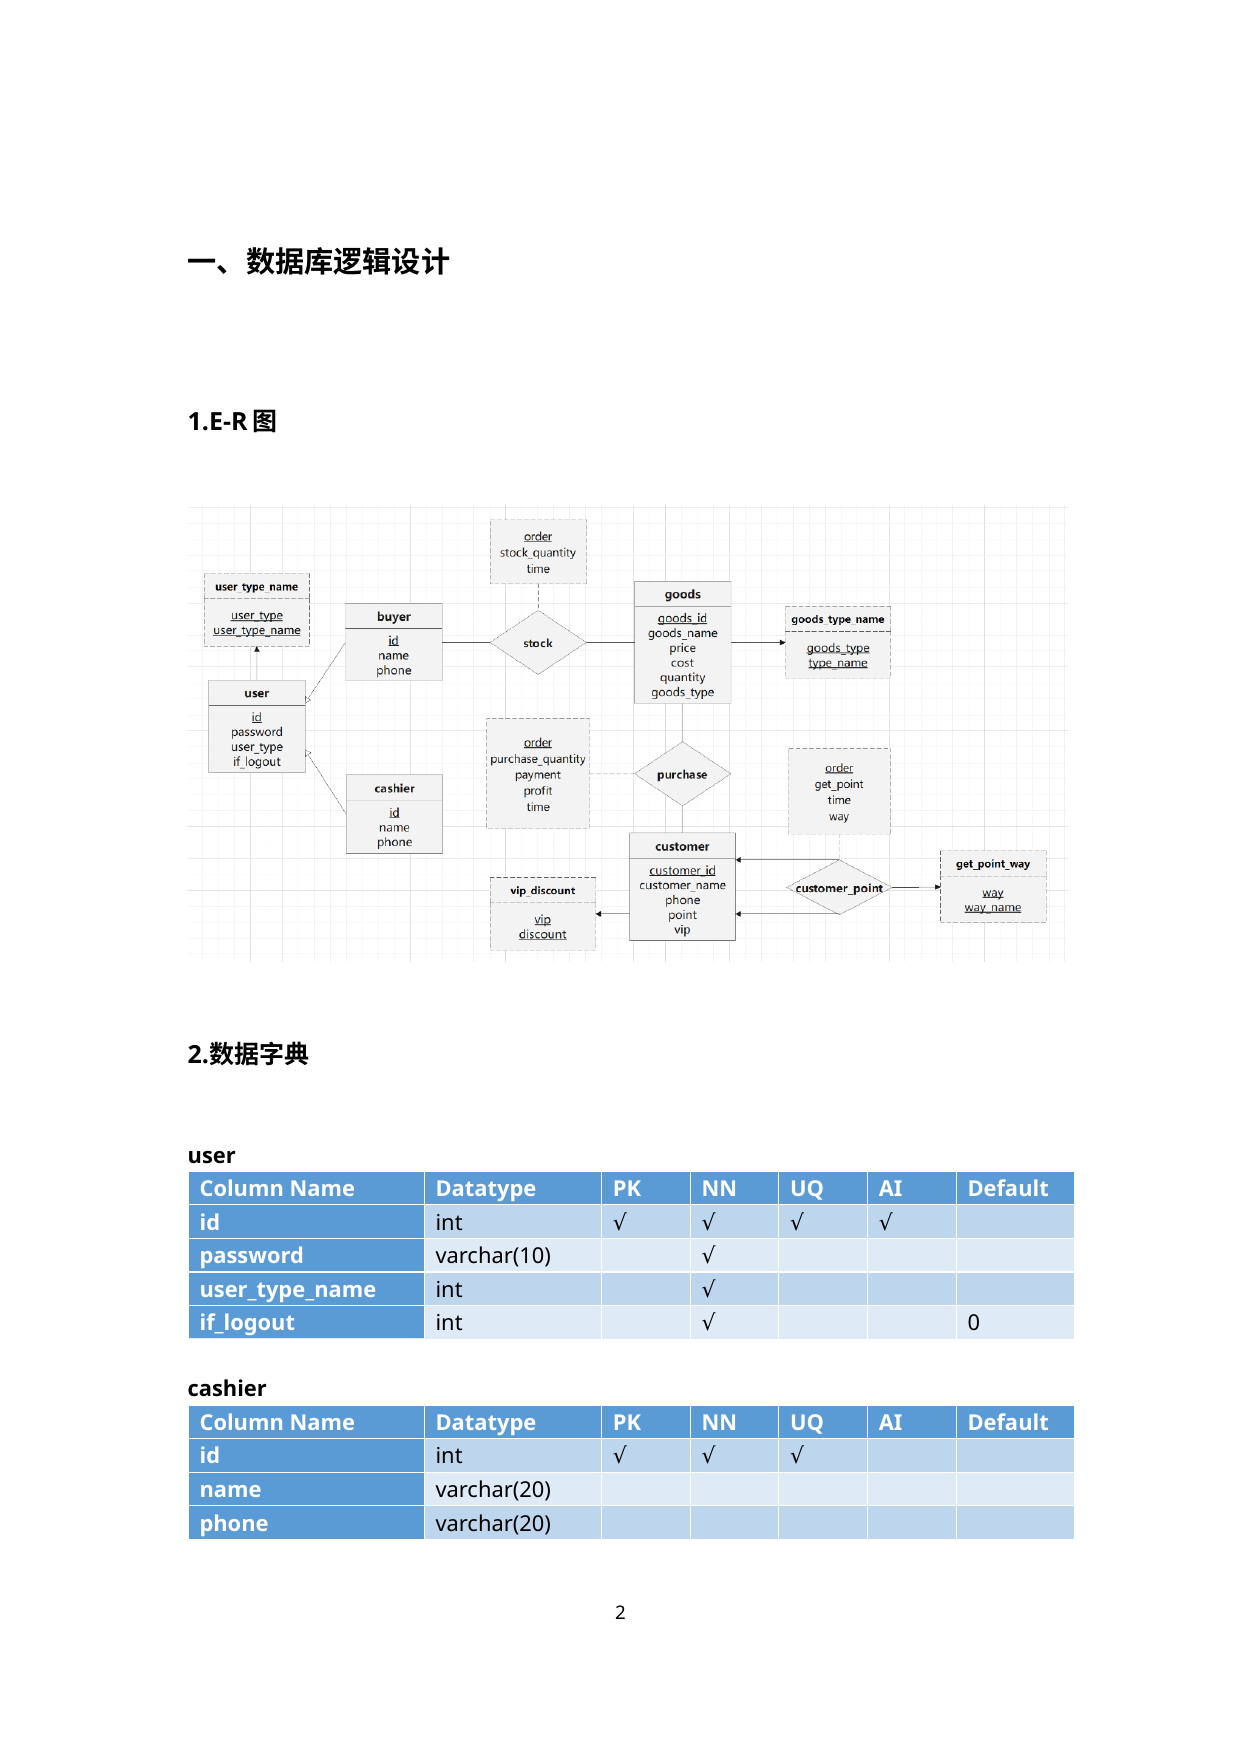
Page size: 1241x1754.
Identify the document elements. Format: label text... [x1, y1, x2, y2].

table_header Datatype [425, 1172, 601, 1204]
table_cell [779, 1273, 867, 1305]
table_cell id [189, 1205, 424, 1238]
table_cell if_logout [189, 1306, 424, 1338]
table_cell varchar(20) [425, 1473, 601, 1505]
table_header NN [691, 1406, 778, 1438]
table_cell [868, 1473, 956, 1505]
table_cell [691, 1506, 778, 1539]
text cashier [187, 1372, 1053, 1404]
table_header Datatype [425, 1406, 601, 1438]
table_cell [957, 1273, 1074, 1305]
table_cell √ [602, 1439, 690, 1472]
table_cell [957, 1239, 1074, 1271]
table_cell password [189, 1239, 424, 1271]
table_cell √ [691, 1239, 778, 1271]
table_cell [868, 1439, 956, 1472]
table_cell varchar(20) [425, 1506, 601, 1539]
table_cell √ [868, 1205, 956, 1238]
table_cell [691, 1473, 778, 1505]
table_header NN [691, 1172, 778, 1204]
table_cell [957, 1439, 1074, 1472]
table_cell 0 [957, 1306, 1074, 1338]
text user [187, 1138, 1053, 1171]
table_header PK [602, 1172, 690, 1204]
table_cell [868, 1306, 956, 1338]
subtitle 一、数据库逻辑设计 [187, 228, 1053, 293]
table_header Default [957, 1172, 1074, 1204]
table_cell [957, 1205, 1074, 1238]
table_cell phone [189, 1506, 424, 1539]
table_cell int [425, 1306, 601, 1338]
table_header UQ [779, 1406, 867, 1438]
table_header Column Name [189, 1172, 424, 1204]
table_cell [602, 1306, 690, 1338]
subtitle 2.数据字典 [187, 1020, 1053, 1085]
table_cell [602, 1506, 690, 1539]
table_cell [602, 1273, 690, 1305]
table_cell [868, 1273, 956, 1305]
table_cell [779, 1239, 867, 1271]
table_cell [957, 1506, 1074, 1539]
table_cell [602, 1239, 690, 1271]
picture [187, 505, 1069, 962]
table_cell √ [691, 1205, 778, 1238]
table_cell [779, 1473, 867, 1505]
table_cell int [425, 1273, 601, 1305]
table_cell √ [691, 1306, 778, 1338]
table_cell [779, 1306, 867, 1338]
subtitle 1.E-R图 [187, 387, 1053, 452]
table_cell int [425, 1205, 601, 1238]
table_cell [868, 1239, 956, 1271]
table_cell id [189, 1439, 424, 1472]
table_cell [602, 1473, 690, 1505]
table_cell √ [779, 1205, 867, 1238]
table_header Default [957, 1406, 1074, 1438]
table_cell name [189, 1473, 424, 1505]
table_cell √ [602, 1205, 690, 1238]
table_cell √ [691, 1439, 778, 1472]
table_cell user_type_name [189, 1273, 424, 1305]
table_header PK [602, 1406, 690, 1438]
table_header UQ [779, 1172, 867, 1204]
table_cell int [425, 1439, 601, 1472]
table_cell varchar(10) [425, 1239, 601, 1271]
table_header AI [868, 1406, 956, 1438]
table_header Column Name [189, 1406, 424, 1438]
table_header AI [868, 1172, 956, 1204]
table_cell √ [779, 1439, 867, 1472]
table_cell [957, 1473, 1074, 1505]
table_cell [868, 1506, 956, 1539]
table_cell [779, 1506, 867, 1539]
table_cell √ [691, 1273, 778, 1305]
